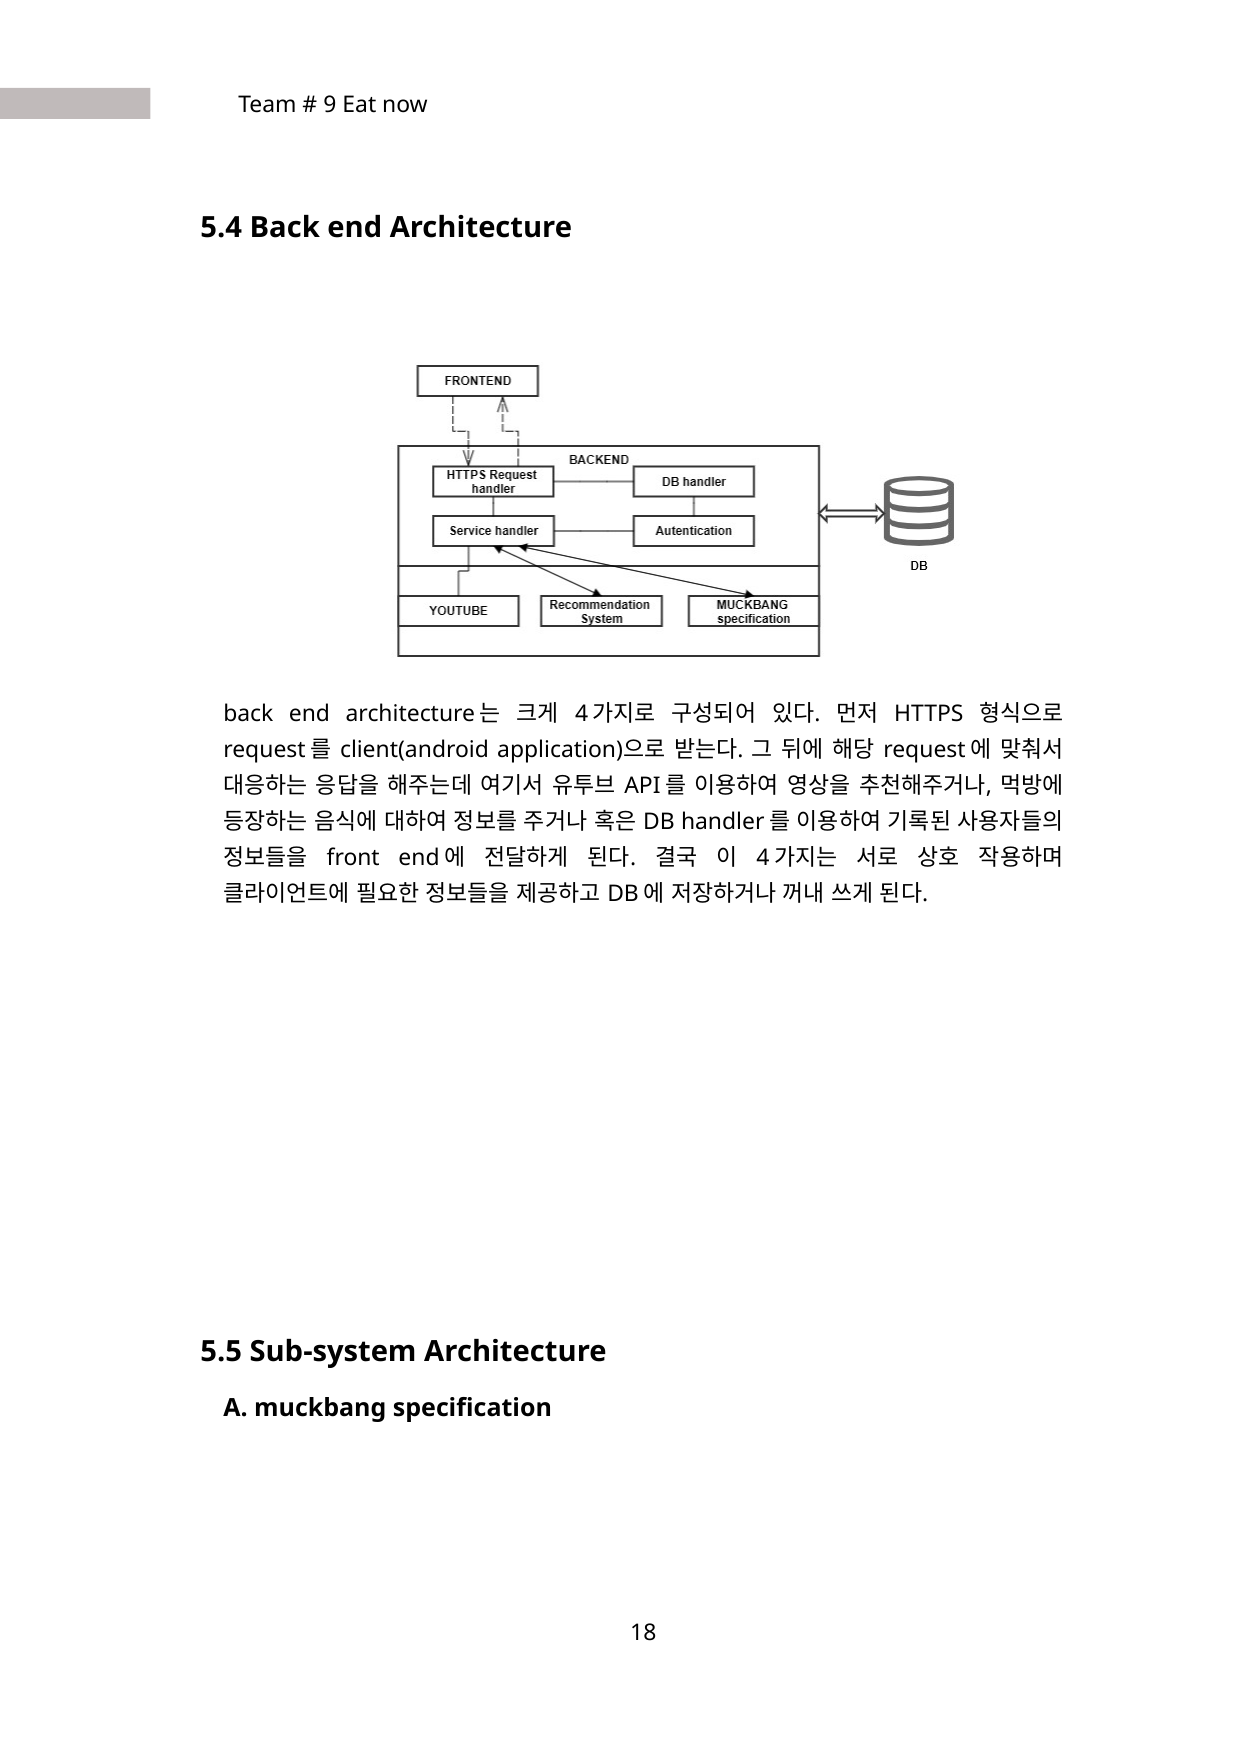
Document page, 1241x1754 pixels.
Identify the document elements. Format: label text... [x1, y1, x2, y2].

subtitle 5.4 Back end Architecture [200, 207, 1040, 246]
text back end architecture는 크게 4가지로 구성되어 있다. 먼저 HTTPS 형식으로request를 client(android application)으로 받는다. 그 뒤에 해당 request에 맞춰서 대응하는 응답을 해주는데 여기서 유투브 API를 이용하여 영상을 추천해주거나, 먹방에 등장하는 음식에 대하여 정보를 주거나 혹은 DB handler를 이용하여 기록된 사용자들의 정보들을 front end에 전달하게 된다. 결국 이 4가지는 서로 상호 작용하며 클라이언트에 필요한 정보들을 제공하고 DB에 저장하거나 꺼내 쓰게 된다. [223, 695, 1063, 908]
picture [223, 266, 973, 676]
subtitle A. muckbang specification [223, 1390, 1040, 1424]
subtitle 5.5 Sub-system Architecture [200, 1330, 1040, 1370]
